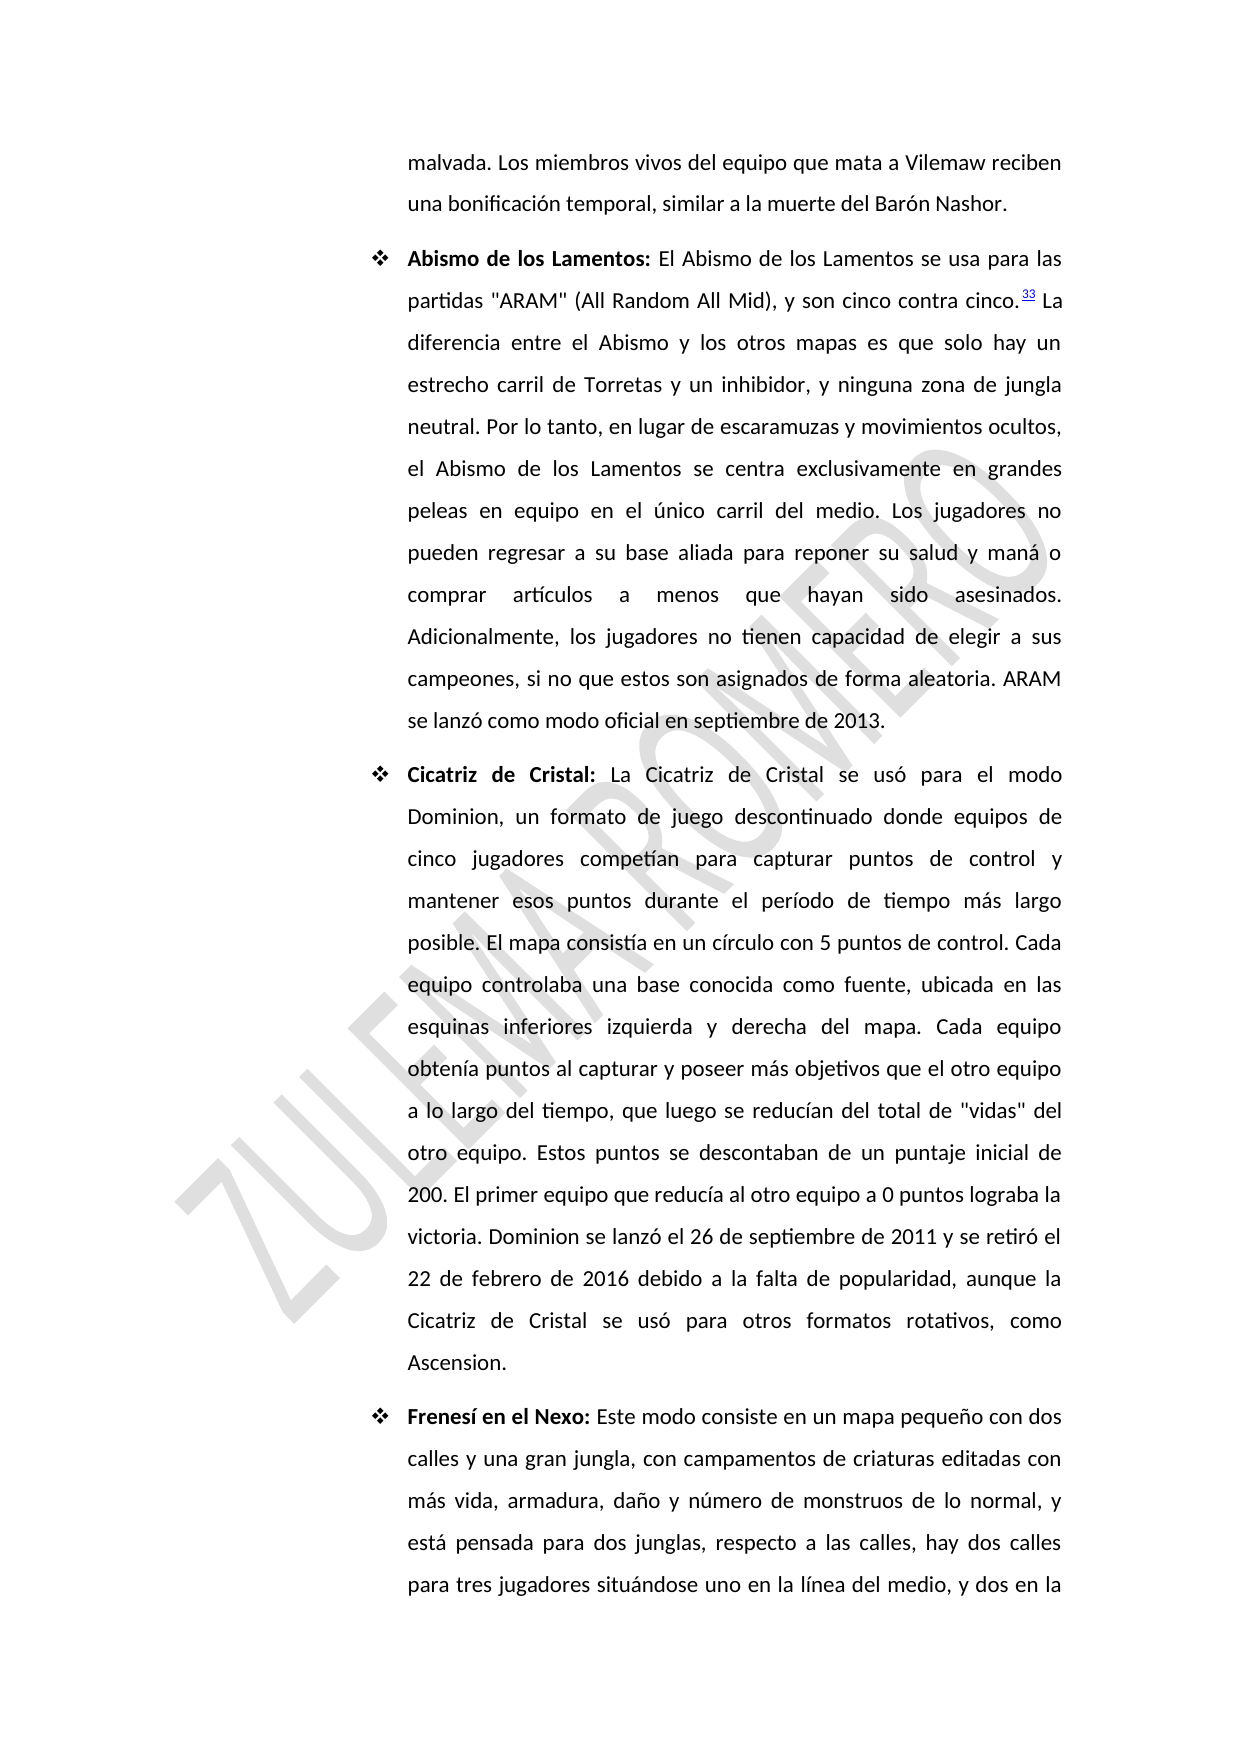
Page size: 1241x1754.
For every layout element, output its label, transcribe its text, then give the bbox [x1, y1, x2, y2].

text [370, 1402, 1063, 1598]
text Abismo de los Lamentos: El Abismo de los Lamentos se usa para las partidas "ARAM" (All Random All Mid), y son cinco contra cinco.33​ La diferencia entre el Abismo y los otros mapas es que solo hay un estrecho carril de Torretas y un inhibidor, y ninguna zona de jungla neutral. Por lo tanto, en lugar de escaramuzas y movimientos ocultos, el Abismo de los Lamentos se centra exclusivamente en grandes peleas en equipo en el único carril del medio. Los jugadores no pueden regresar a su base aliada para reponer su salud y maná o comprar artículos a menos que hayan sido asesinados. Adicionalmente, los jugadores no tienen capacidad de elegir a sus campeones, si no que estos son asignados de forma aleatoria. ARAM se lanzó como modo oficial en septiembre de 2013.​ [370, 244, 1063, 734]
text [370, 148, 1063, 218]
text Cicatriz de Cristal: La Cicatriz de Cristal se usó para el modo Dominion, un formato de juego descontinuado donde equipos de cinco jugadores competían para capturar puntos de control y mantener esos puntos durante el período de tiempo más largo posible. El mapa consistía en un círculo con 5 puntos de control. Cada equipo controlaba una base conocida como fuente, ubicada en las esquinas inferiores izquierda y derecha del mapa. Cada equipo obtenía puntos al capturar y poseer más objetivos que el otro equipo a lo largo del tiempo, que luego se reducían del total de "vidas" del otro equipo. Estos puntos se descontaban de un puntaje inicial de 200. El primer equipo que reducía al otro equipo a 0 puntos lograba la victoria. Dominion se lanzó el 26 de septiembre de 2011 y se retiró el 22 de febrero de 2016 debido a la falta de popularidad, aunque la Cicatriz de Cristal se usó para otros formatos rotativos, como Ascension.​ [370, 760, 1063, 1376]
